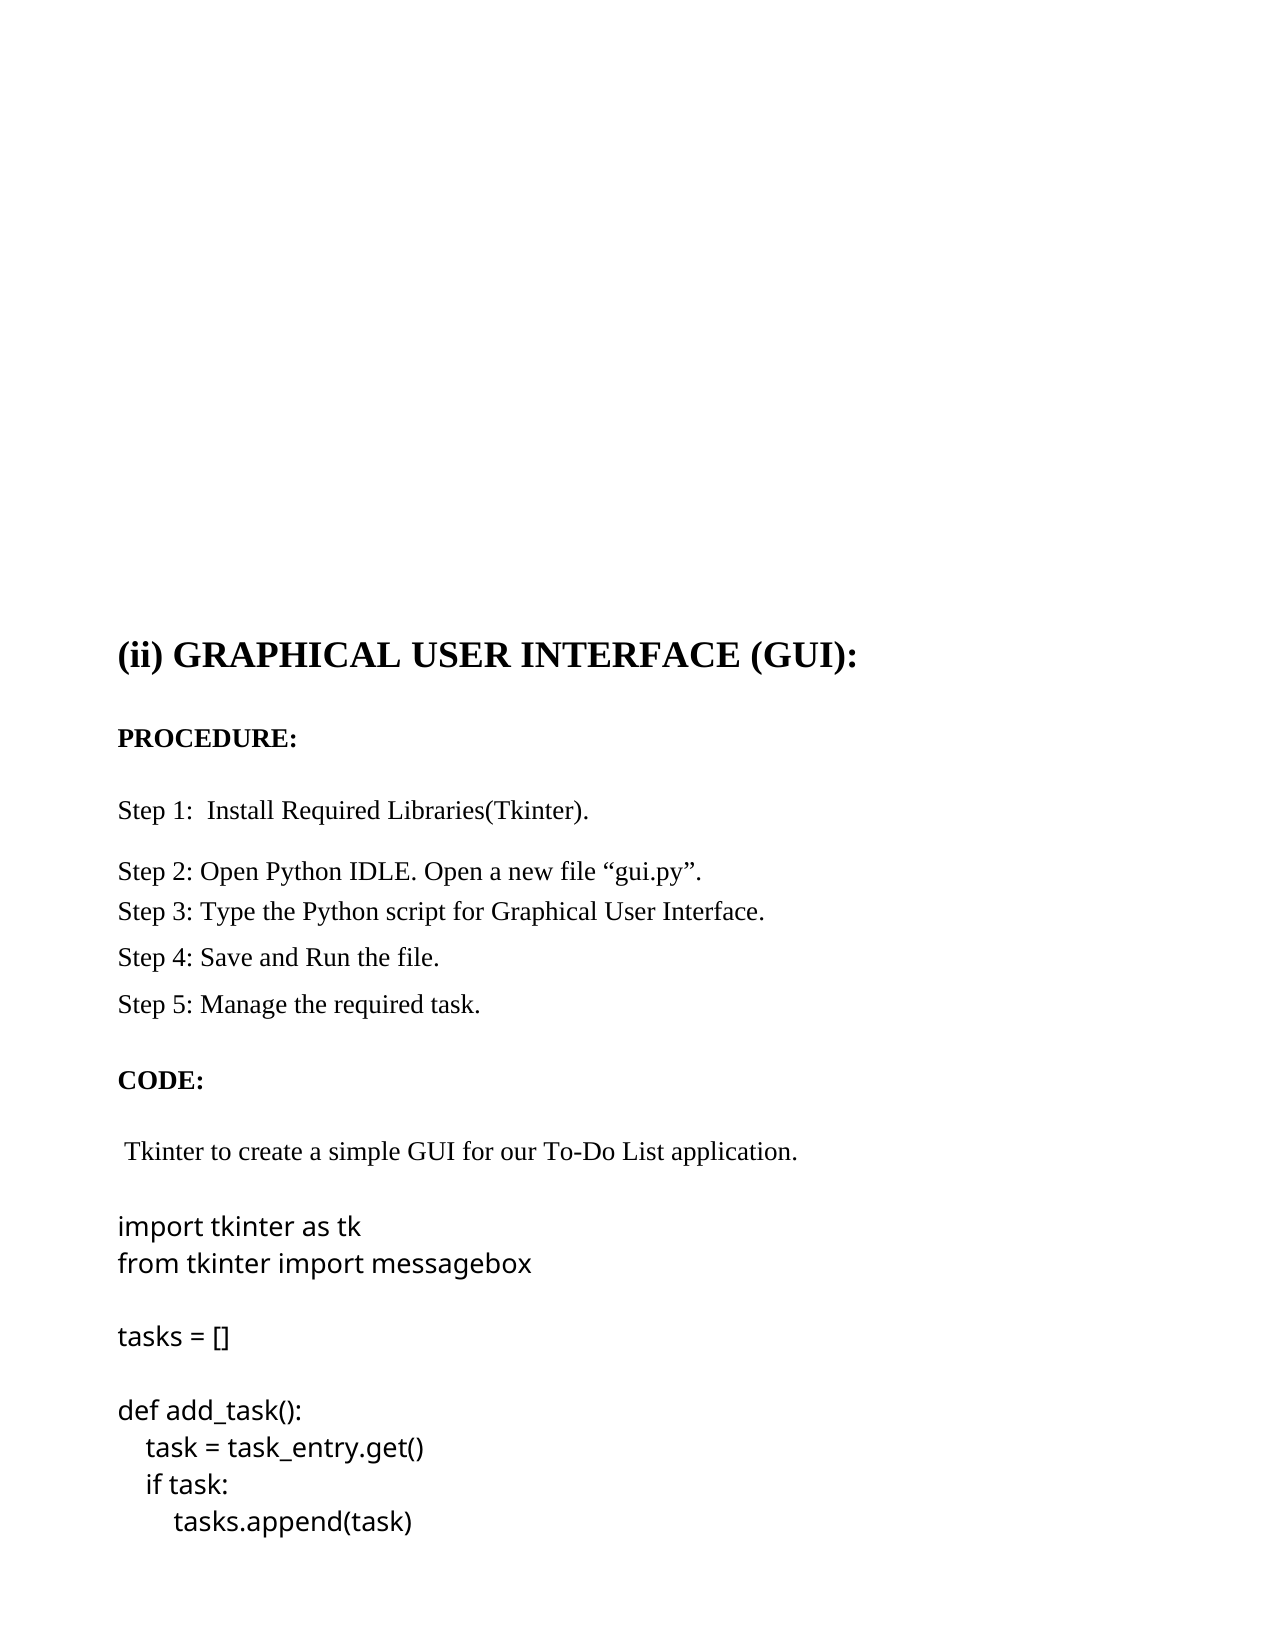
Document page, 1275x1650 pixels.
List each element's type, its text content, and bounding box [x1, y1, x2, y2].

text Step 4: Save and Run the file. [117, 941, 1142, 972]
text import tkinter as tk [117, 1207, 1142, 1244]
text tasks = [] [117, 1318, 1142, 1355]
text task = task_entry.get() [117, 1428, 1142, 1465]
text Tkinter to create a simple GUI for our To-Do List application. [117, 1136, 1142, 1167]
text if task: [117, 1465, 1142, 1502]
subtitle CODE: [117, 1064, 1142, 1095]
subtitle Step 1: Install Required Libraries(Tkinter). [117, 794, 1142, 825]
text PROCEDURE: [117, 722, 1142, 753]
text def add_task(): [117, 1392, 1142, 1428]
text tasks.append(task) [117, 1502, 1142, 1539]
text Step 5: Manage the required task. [117, 988, 1142, 1019]
text from tkinter import messagebox [117, 1244, 1142, 1281]
text (ii) GRAPHICAL USER INTERFACE (GUI): [117, 633, 1142, 676]
subtitle Step 2: Open Python IDLE. Open a new file “gui.py”. [117, 855, 1142, 886]
text Step 3: Type the Python script for Graphical User Interface. [117, 895, 1142, 926]
